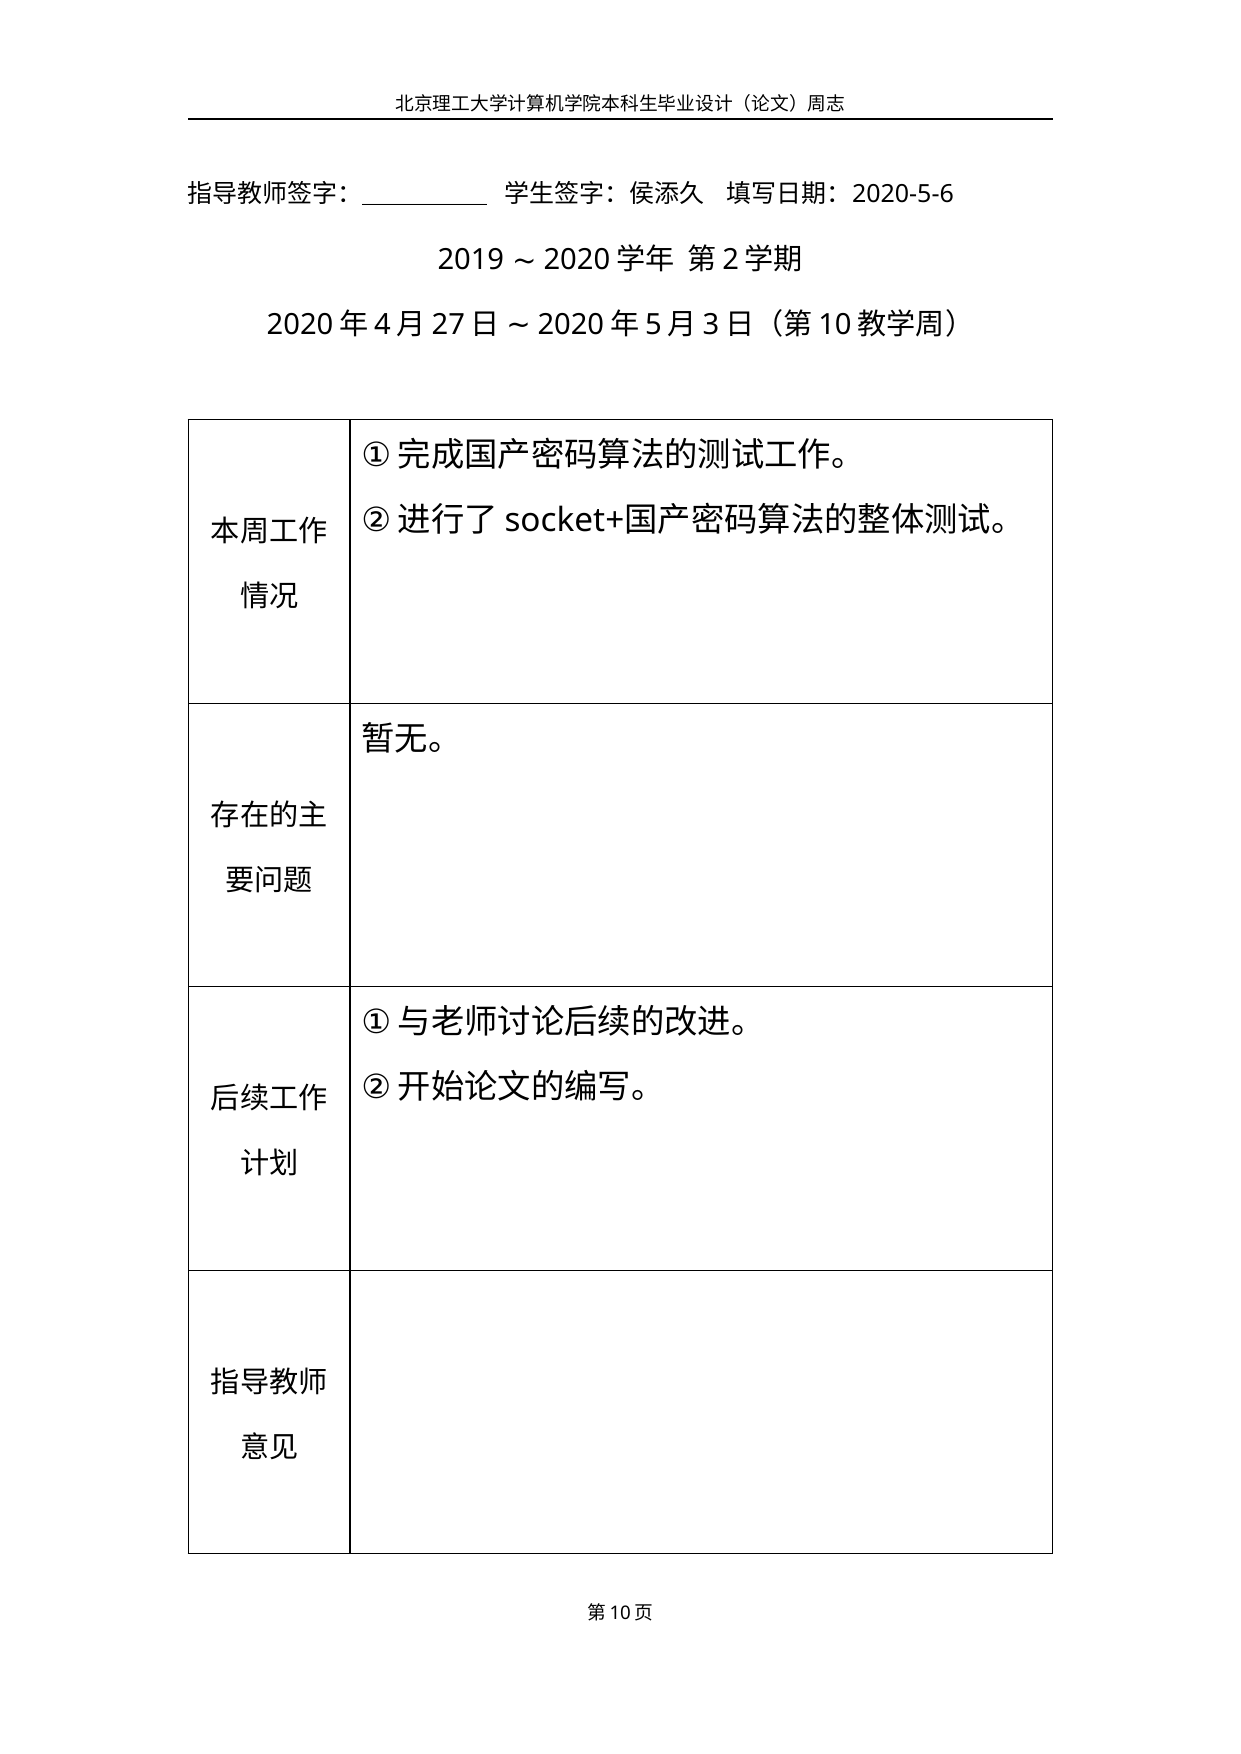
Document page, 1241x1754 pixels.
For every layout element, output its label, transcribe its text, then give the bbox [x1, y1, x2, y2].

text 2020年4月27日 ∼ 2020年5月3日（第10教学周） [187, 289, 1053, 354]
table_cell 存在的主要问题 [189, 704, 349, 986]
text 指导教师签字：＿＿＿＿＿ 学生签字：侯添久 填写日期：2020-5-6 [187, 159, 1053, 224]
table_cell [351, 1271, 1052, 1553]
text 2019 ∼ 2020学年 第2学期 [187, 224, 1053, 289]
table_header ①完成国产密码算法的测试工作。 ②进行了socket+国产密码算法的整体测试。 [351, 420, 1052, 702]
table_cell 指导教师意见 [189, 1271, 349, 1553]
table_cell 暂无。 [351, 704, 1052, 986]
table_cell ①与老师讨论后续的改进。 ②开始论文的编写。 [351, 987, 1052, 1269]
table_cell 后续工作计划 [189, 987, 349, 1269]
table_header 本周工作情况 [189, 420, 349, 702]
